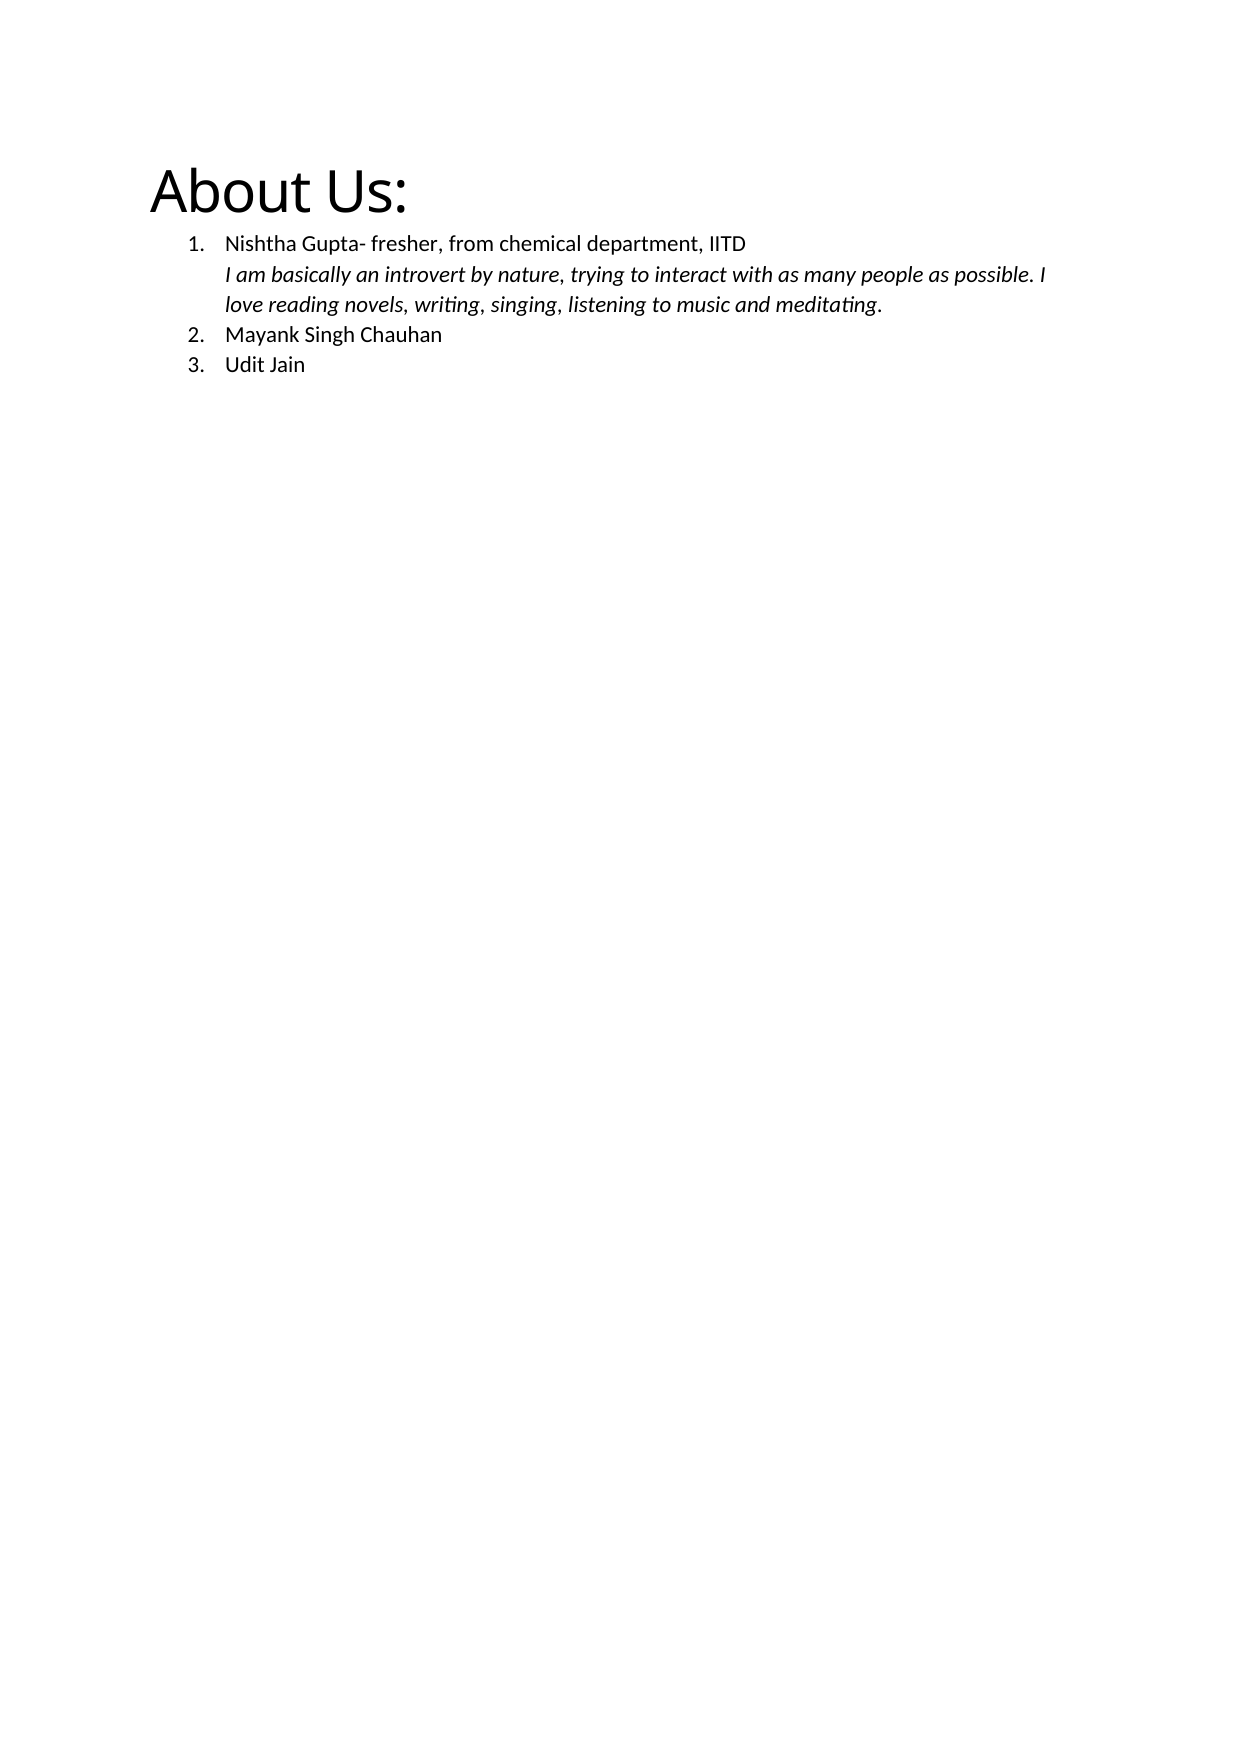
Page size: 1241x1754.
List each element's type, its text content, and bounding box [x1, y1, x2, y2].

list I am basically an introvert by nature, trying to interact with as many people as possible. I love reading novels, writing, singing, listening to music and meditating. [225, 260, 1090, 318]
title About Us: [150, 150, 1090, 229]
list Udit Jain [187, 350, 1090, 378]
list Nishtha Gupta- fresher, from chemical department, IITD [187, 229, 1090, 257]
list Mayank Singh Chauhan [187, 320, 1090, 348]
